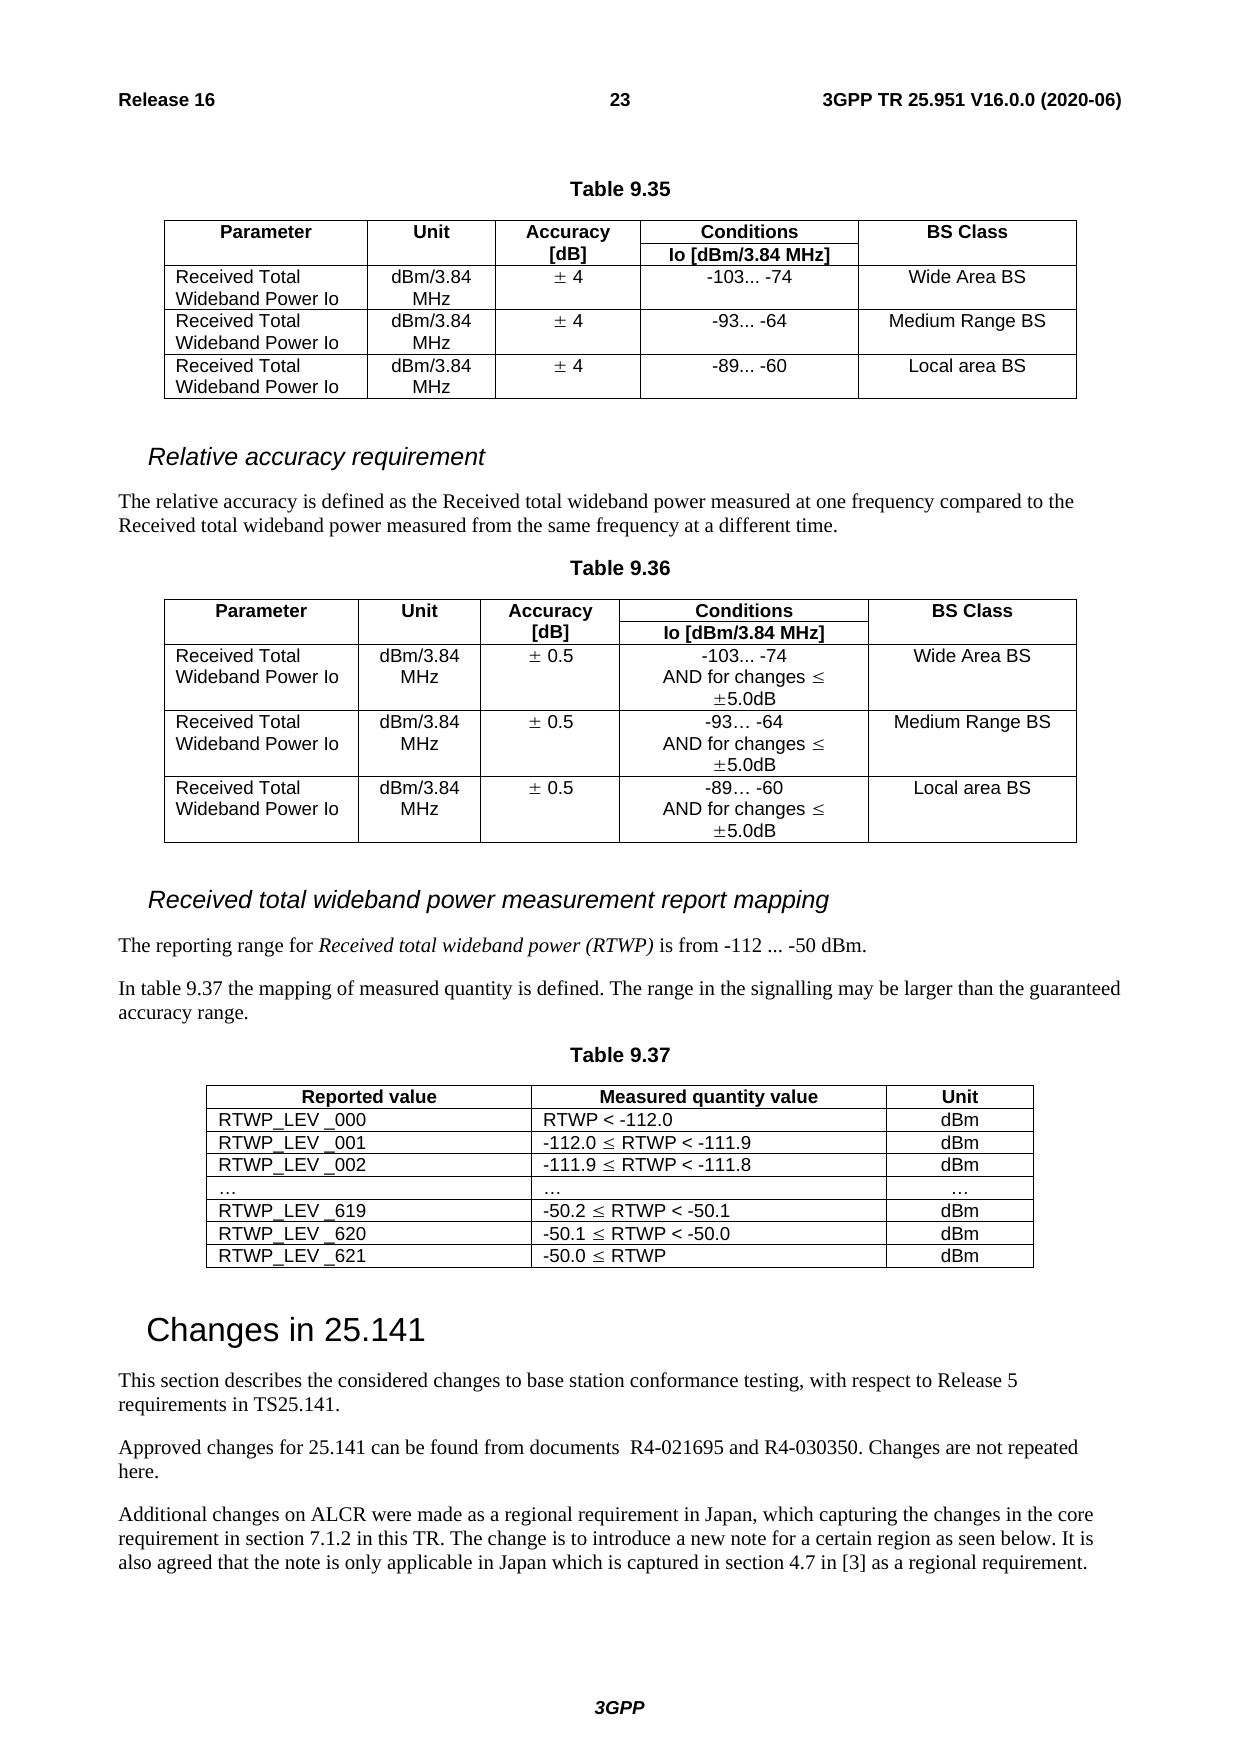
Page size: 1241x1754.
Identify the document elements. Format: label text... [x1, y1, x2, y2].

text Received total wideband power measurement report mapping [118, 885, 1122, 914]
table_cell dBm [887, 1222, 1033, 1244]
table_cell  4 [496, 355, 640, 398]
table_cell RTWP_LEV _000 [207, 1109, 531, 1131]
table_cell RTWP_LEV _002 [207, 1154, 531, 1176]
text The relative accuracy is defined as the Received total wideband power measured at one frequency compared to the Received total wideband power measured from the same frequency at a different time. [118, 489, 1122, 537]
table_cell dBm [887, 1200, 1033, 1221]
table_cell  0.5 [481, 711, 619, 776]
table_header Unit [887, 1086, 1033, 1108]
table_cell dBm [887, 1132, 1033, 1153]
text Approved changes for 25.141 can be found from documents R4-021695 and R4-030350. Changes are not repeated here. [118, 1434, 1122, 1483]
table_cell Io [dBm/3.84 MHz] [620, 622, 868, 644]
table_cell Medium Range BS [859, 310, 1076, 353]
table_header BS Class [859, 221, 1076, 265]
table_cell -112.0  RTWP < -111.9 [532, 1132, 886, 1153]
table_cell -93… -64 AND for changes  5.0dB [620, 711, 868, 776]
text Relative accuracy requirement [118, 441, 1122, 470]
text Table 9.35 [118, 177, 1122, 201]
table_cell RTWP < -112.0 [532, 1109, 886, 1131]
table_header BS Class [869, 600, 1076, 644]
table_cell dBm/3.84 MHz [368, 355, 495, 398]
table_cell Received Total Wideband Power Io [165, 355, 367, 398]
text The reporting range for Received total wideband power (RTWP) is from -112 ... -50 dBm. [118, 933, 1122, 957]
table_header Accuracy [dB] [496, 221, 640, 265]
table_cell Received Total Wideband Power Io [165, 310, 367, 353]
table_cell  0.5 [481, 777, 619, 842]
table_cell Wide Area BS [859, 266, 1076, 309]
table_cell dBm [887, 1245, 1033, 1267]
table_cell dBm/3.84 MHz [359, 645, 480, 710]
table_cell -103... -74 AND for changes  5.0dB [620, 645, 868, 710]
table_cell -50.1  RTWP < -50.0 [532, 1222, 886, 1244]
table_header Conditions [620, 600, 868, 621]
table_cell dBm/3.84 MHz [368, 310, 495, 353]
subtitle Changes in 25.141 [118, 1311, 1122, 1349]
table_cell dBm/3.84 MHz [359, 711, 480, 776]
table_header Parameter [165, 600, 358, 644]
table_header Parameter [165, 221, 367, 265]
table_cell Received Total Wideband Power Io [165, 266, 367, 309]
table_cell Wide Area BS [869, 645, 1076, 710]
table_header Unit [359, 600, 480, 644]
table_cell RTWP_LEV _001 [207, 1132, 531, 1153]
table_cell dBm [887, 1109, 1033, 1131]
table_cell  4 [496, 310, 640, 353]
text This section describes the considered changes to base station conformance testing, with respect to Release 5 requirements in TS25.141. [118, 1368, 1122, 1416]
table_cell … [532, 1177, 886, 1198]
text In table 9.37 the mapping of measured quantity is defined. The range in the signalling may be larger than the guaranteed accuracy range. [118, 976, 1122, 1024]
table_cell  4 [496, 266, 640, 309]
table_cell -103... -74 [641, 266, 858, 309]
table_cell RTWP_LEV _619 [207, 1200, 531, 1221]
table_cell -89… -60 AND for changes  5.0dB [620, 777, 868, 842]
table_cell Local area BS [859, 355, 1076, 398]
table_cell dBm/3.84 MHz [359, 777, 480, 842]
table_cell Local area BS [869, 777, 1076, 842]
table_cell dBm/3.84 MHz [368, 266, 495, 309]
table_header Unit [368, 221, 495, 265]
table_cell … [887, 1177, 1033, 1198]
table_cell -50.0  RTWP [532, 1245, 886, 1267]
table_cell -93... -64 [641, 310, 858, 353]
table_cell dBm [887, 1154, 1033, 1176]
table_header Conditions [641, 221, 858, 242]
table_header Reported value [207, 1086, 531, 1108]
table_cell RTWP_LEV _621 [207, 1245, 531, 1267]
table_cell RTWP_LEV _620 [207, 1222, 531, 1244]
table_cell Received Total Wideband Power Io [165, 711, 358, 776]
table_cell -111.9  RTWP < -111.8 [532, 1154, 886, 1176]
table_cell -50.2  RTWP < -50.1 [532, 1200, 886, 1221]
table_cell -89... -60 [641, 355, 858, 398]
table_header Measured quantity value [532, 1086, 886, 1108]
text Table 9.36 [118, 556, 1122, 580]
table_cell Medium Range BS [869, 711, 1076, 776]
text Table 9.37 [118, 1043, 1122, 1067]
table_cell Received Total Wideband Power Io [165, 645, 358, 710]
text Additional changes on ALCR were made as a regional requirement in Japan, which capturing the changes in the core requirement in section 7.1.2 in this TR. The change is to introduce a new note for a certain region as seen below. It is also agreed that the note is only applicable in Japan which is captured in section 4.7 in [3] as a regional requirement. [118, 1501, 1122, 1574]
table_cell  0.5 [481, 645, 619, 710]
table_header Accuracy [dB] [481, 600, 619, 644]
table_cell … [207, 1177, 531, 1198]
table_cell Io [dBm/3.84 MHz] [641, 244, 858, 265]
table_cell Received Total Wideband Power Io [165, 777, 358, 842]
